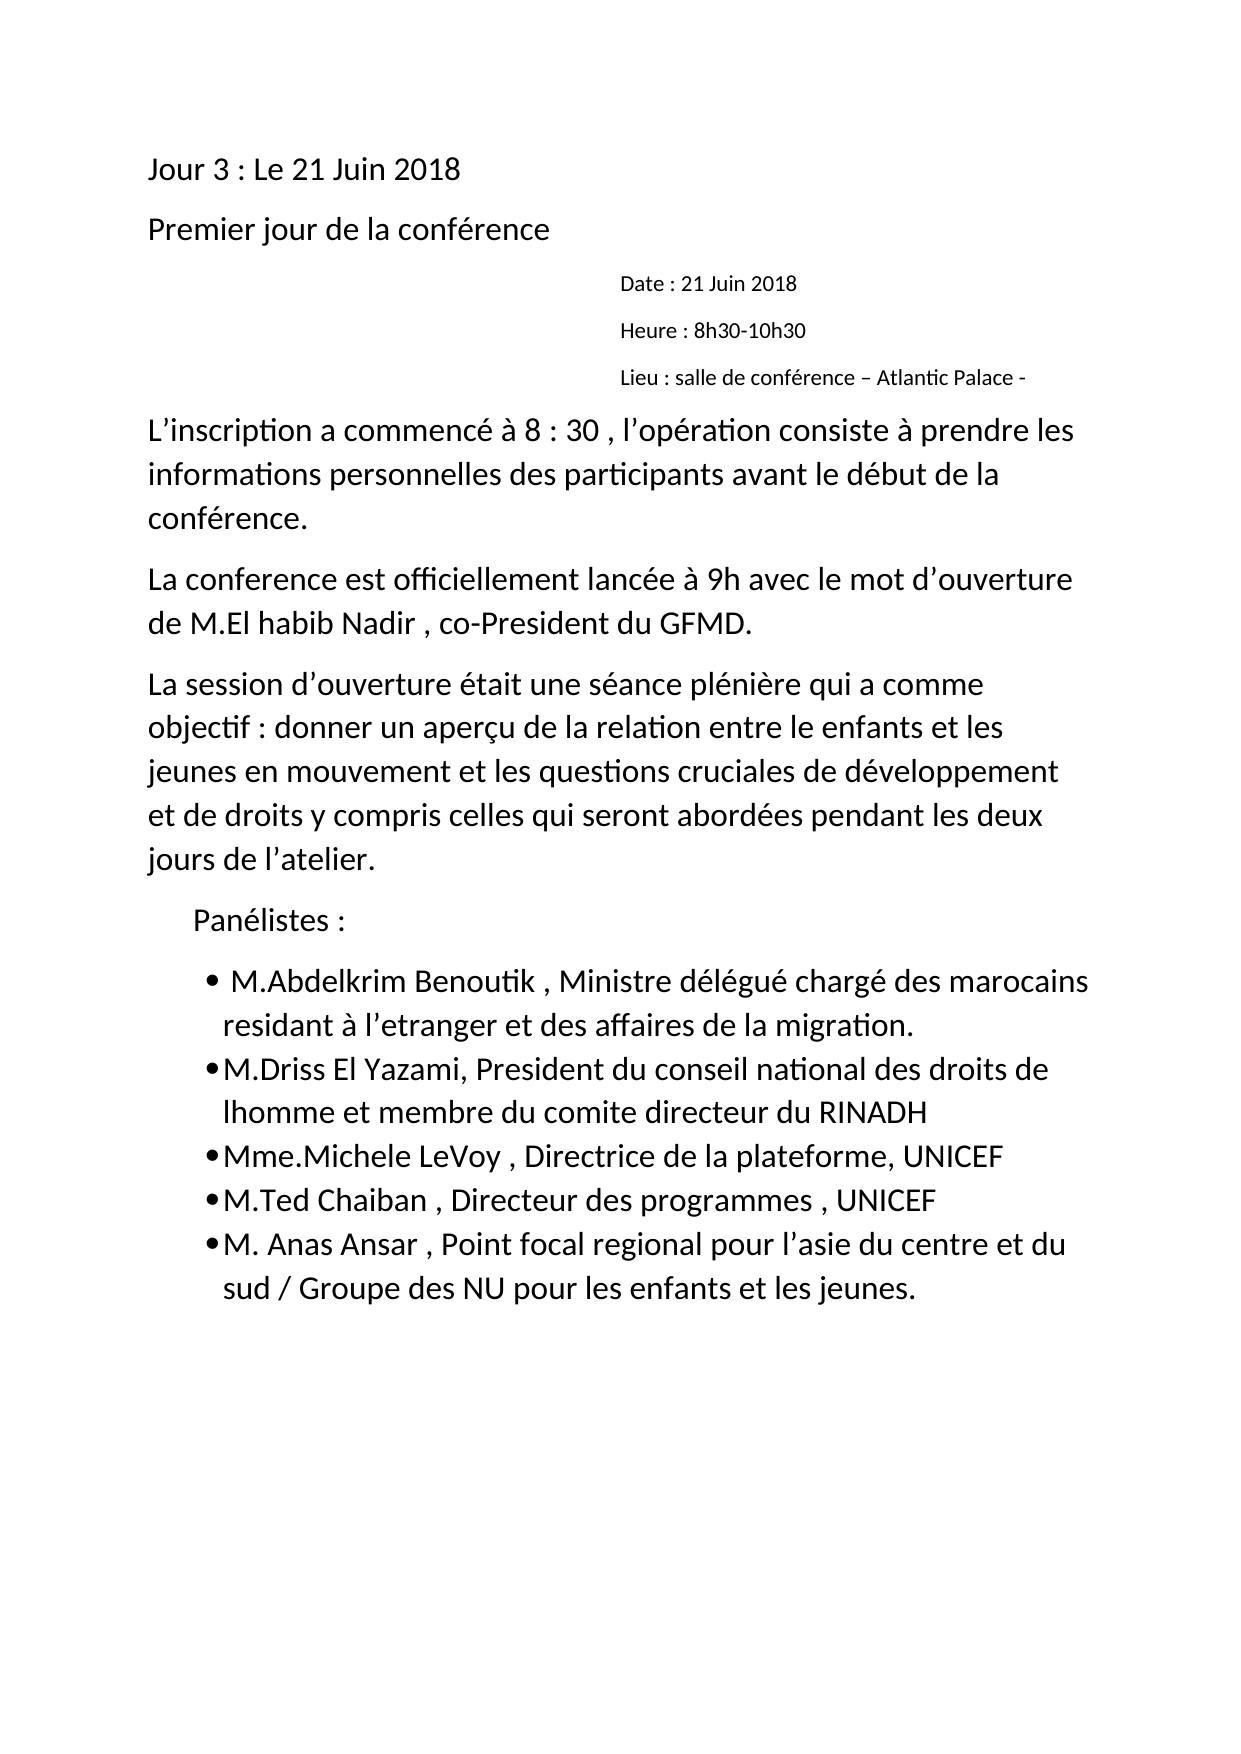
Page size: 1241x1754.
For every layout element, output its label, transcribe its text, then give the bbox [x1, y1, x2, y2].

list M.Driss El Yazami, President du conseil national des droits de lhomme et membre du comite directeur du RINADH [207, 1048, 1093, 1132]
list Mme.Michele LeVoy , Directrice de la plateforme, UNICEF [207, 1136, 1093, 1176]
text Lieu : salle de conférence – Atlantic Palace - [177, 363, 1093, 391]
text Panélistes : [148, 899, 1093, 940]
text Heure : 8h30-10h30 [177, 316, 1093, 344]
text Date : 21 Juin 2018 [177, 269, 1093, 297]
list M.Abdelkrim Benoutik , Ministre délégué chargé des marocains residant à l’etranger et des affaires de la migration. [207, 960, 1093, 1044]
text Jour 3 : Le 21 Juin 2018 [148, 148, 1093, 188]
text Premier jour de la conférence [148, 208, 1093, 249]
list M.Ted Chaiban , Directeur des programmes , UNICEF [207, 1179, 1093, 1220]
text La conference est officiellement lancée à 9h avec le mot d’ouverture de M.El habib Nadir , co-President du GFMD. [148, 558, 1093, 643]
text L’inscription a commencé à 8 : 30 , l’opération consiste à prendre les informations personnelles des participants avant le début de la conférence. [148, 409, 1093, 538]
text La session d’ouverture était une séance plénière qui a comme objectif : donner un aperçu de la relation entre le enfants et les jeunes en mouvement et les questions cruciales de développement et de droits y compris celles qui seront abordées pendant les deux jours de l’atelier. [148, 663, 1093, 879]
list M. Anas Ansar , Point focal regional pour l’asie du centre et du sud / Groupe des NU pour les enfants et les jeunes. [207, 1223, 1093, 1308]
